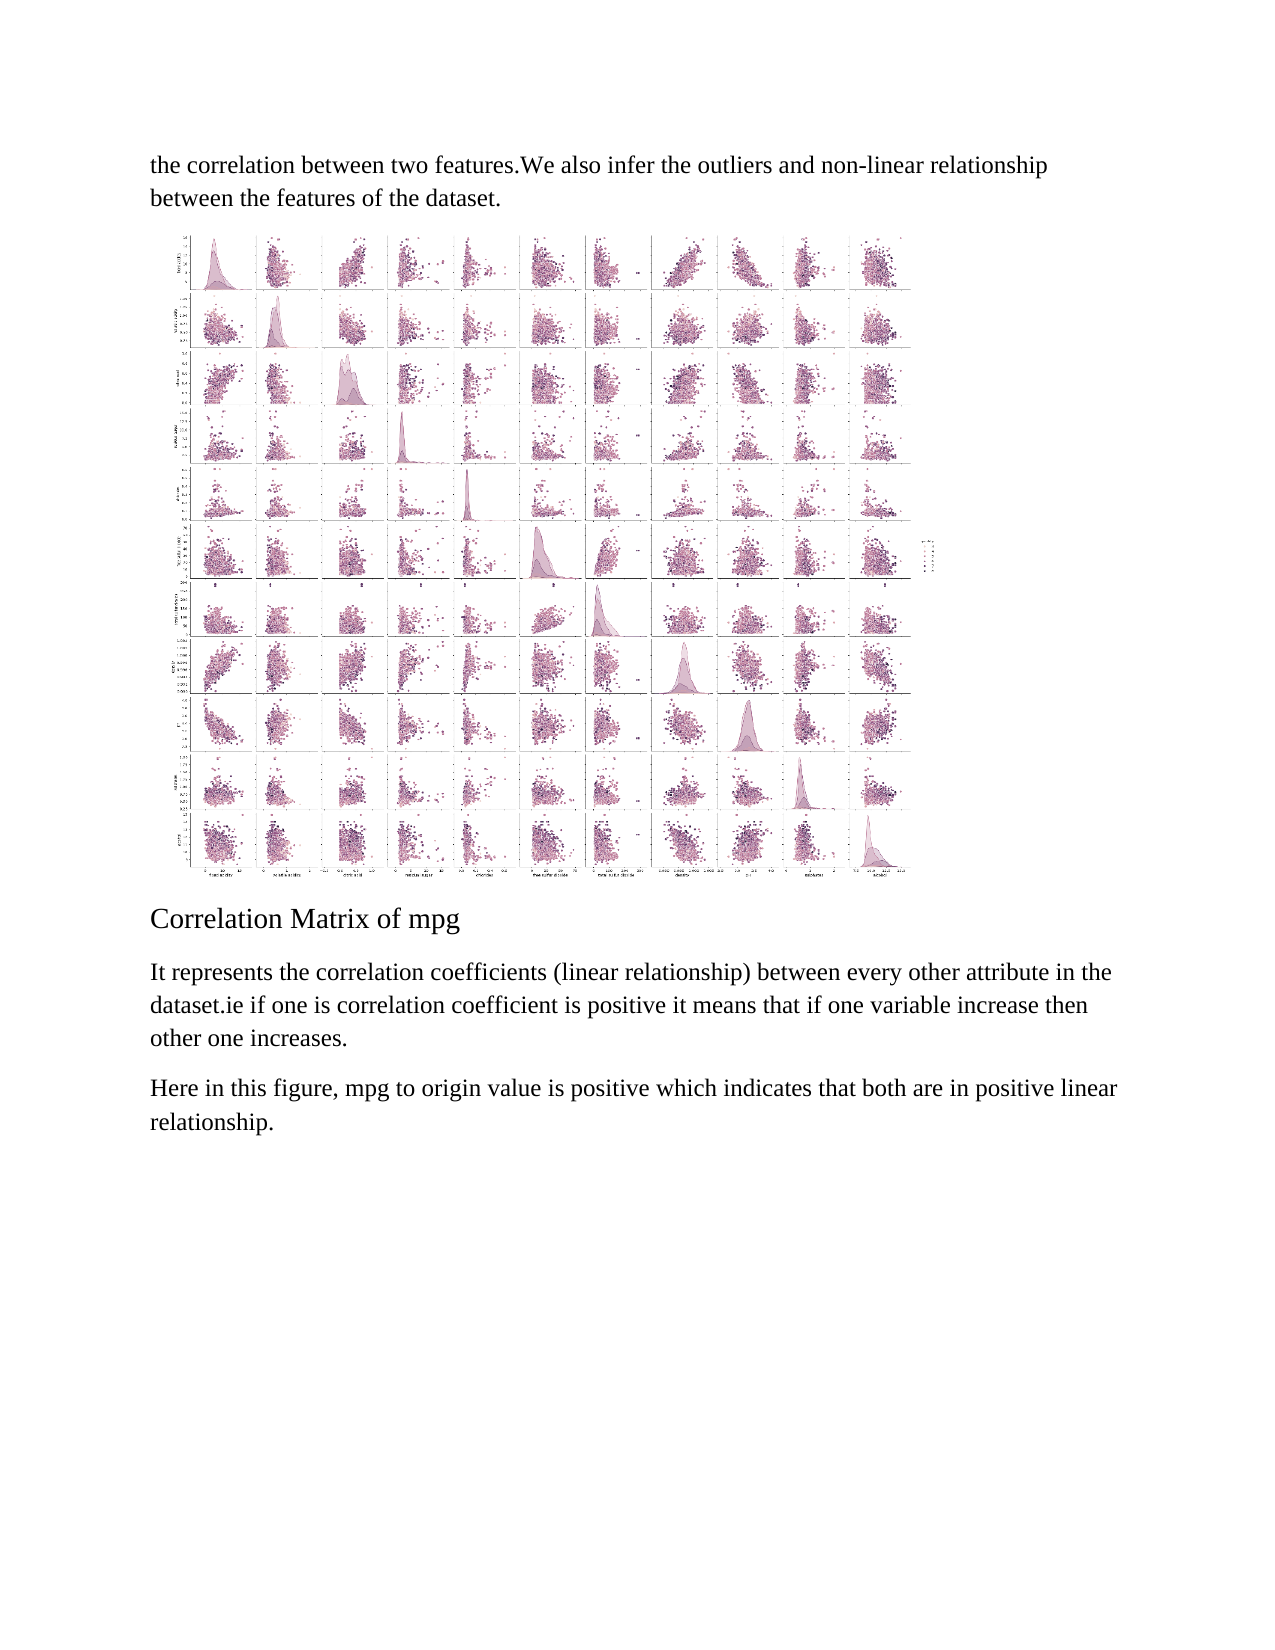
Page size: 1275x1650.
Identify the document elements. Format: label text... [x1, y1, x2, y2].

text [150, 150, 1125, 212]
text Correlation Matrix of mpg [150, 901, 1125, 934]
text Here in this figure, mpg to origin value is positive which indicates that both are in positive linear relationship. [150, 1073, 1125, 1135]
text It represents the correlation coefficients (linear relationship) between every other attribute in the dataset.ie if one is correlation coefficient is positive it means that if one variable increase then other one increases. [150, 957, 1125, 1052]
